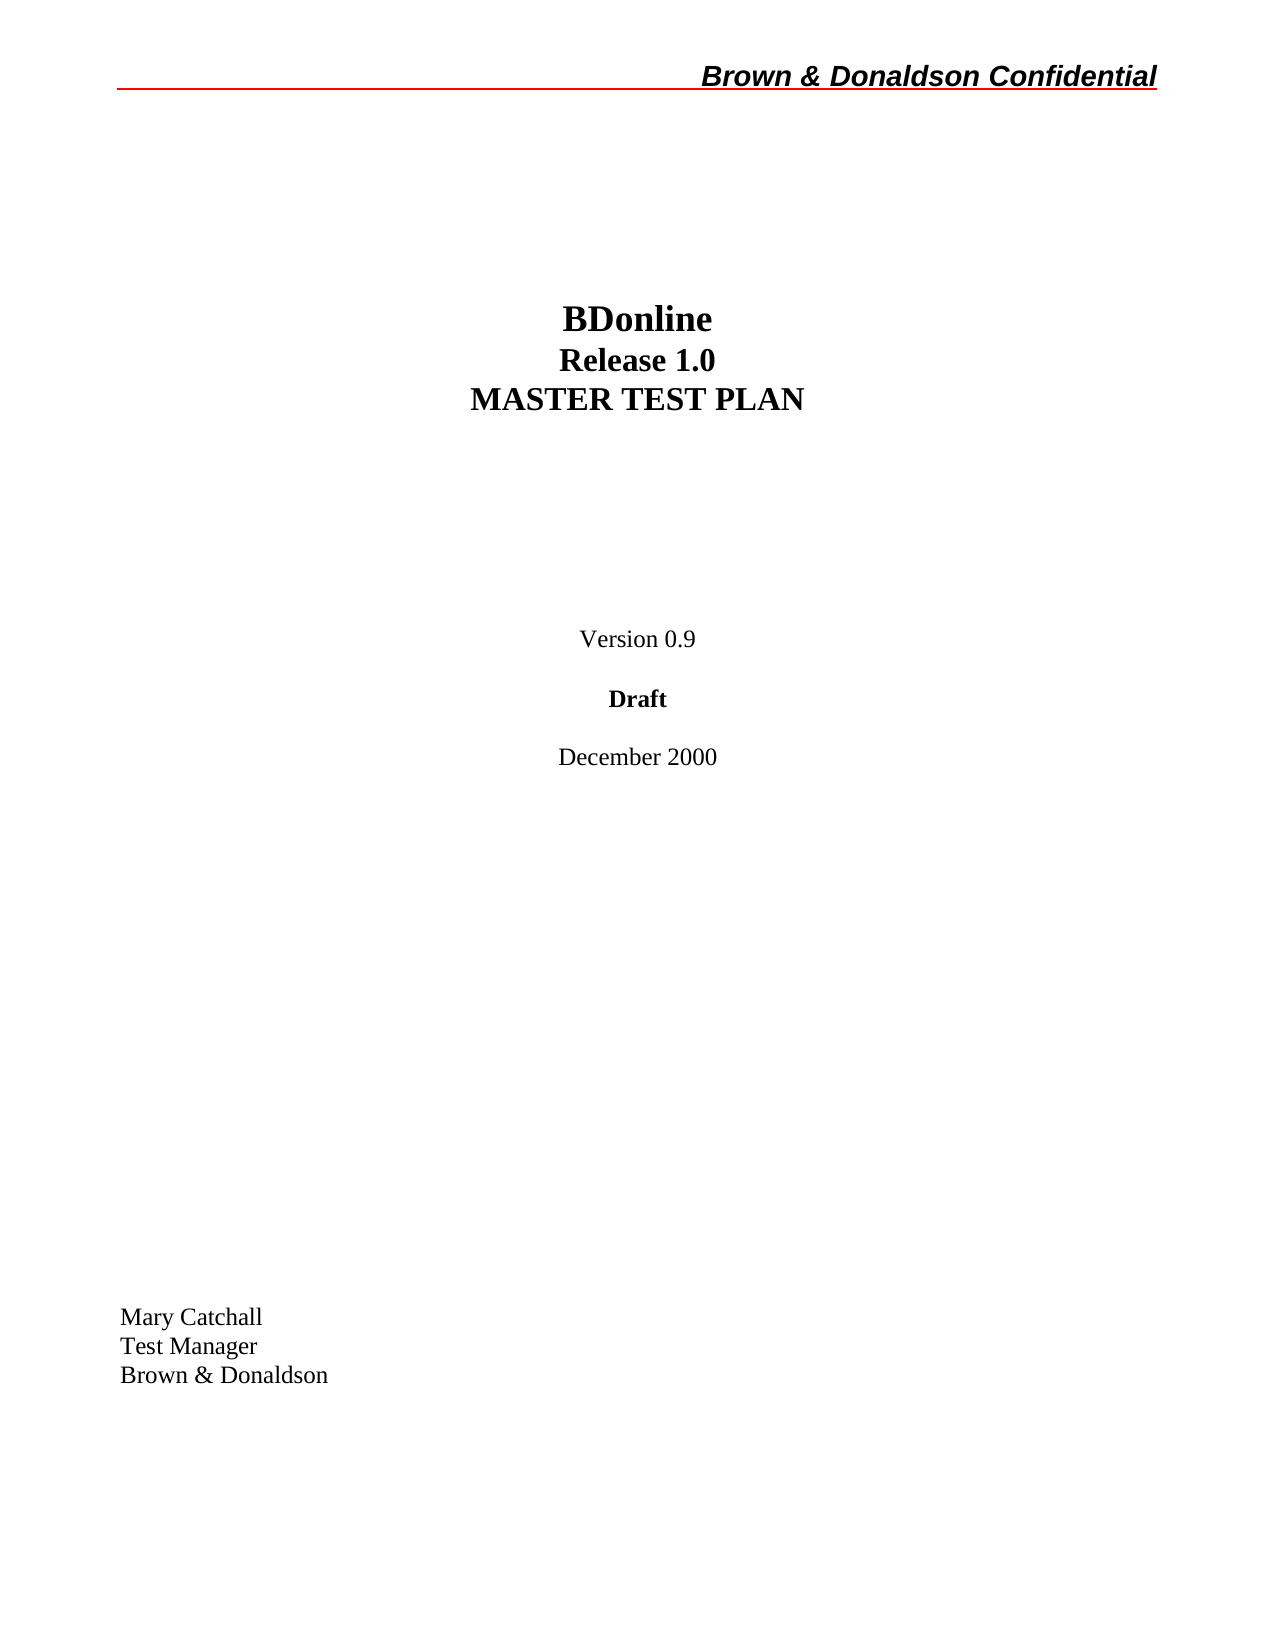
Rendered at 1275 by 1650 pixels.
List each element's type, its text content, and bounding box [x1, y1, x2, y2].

text Test Manager [120, 1331, 1167, 1360]
text BDonline [557, 296, 717, 339]
text Release 1.0 [554, 340, 720, 378]
text Mary Catchall [120, 1302, 1167, 1330]
text Brown & Donaldson Confidential [117, 60, 1167, 92]
text Draft [604, 684, 671, 712]
text Version 0.9 [575, 624, 700, 653]
text December 2000 [554, 742, 721, 769]
text Brown & Donaldson [120, 1361, 1167, 1389]
text MASTER TEST PLAN [465, 379, 809, 418]
